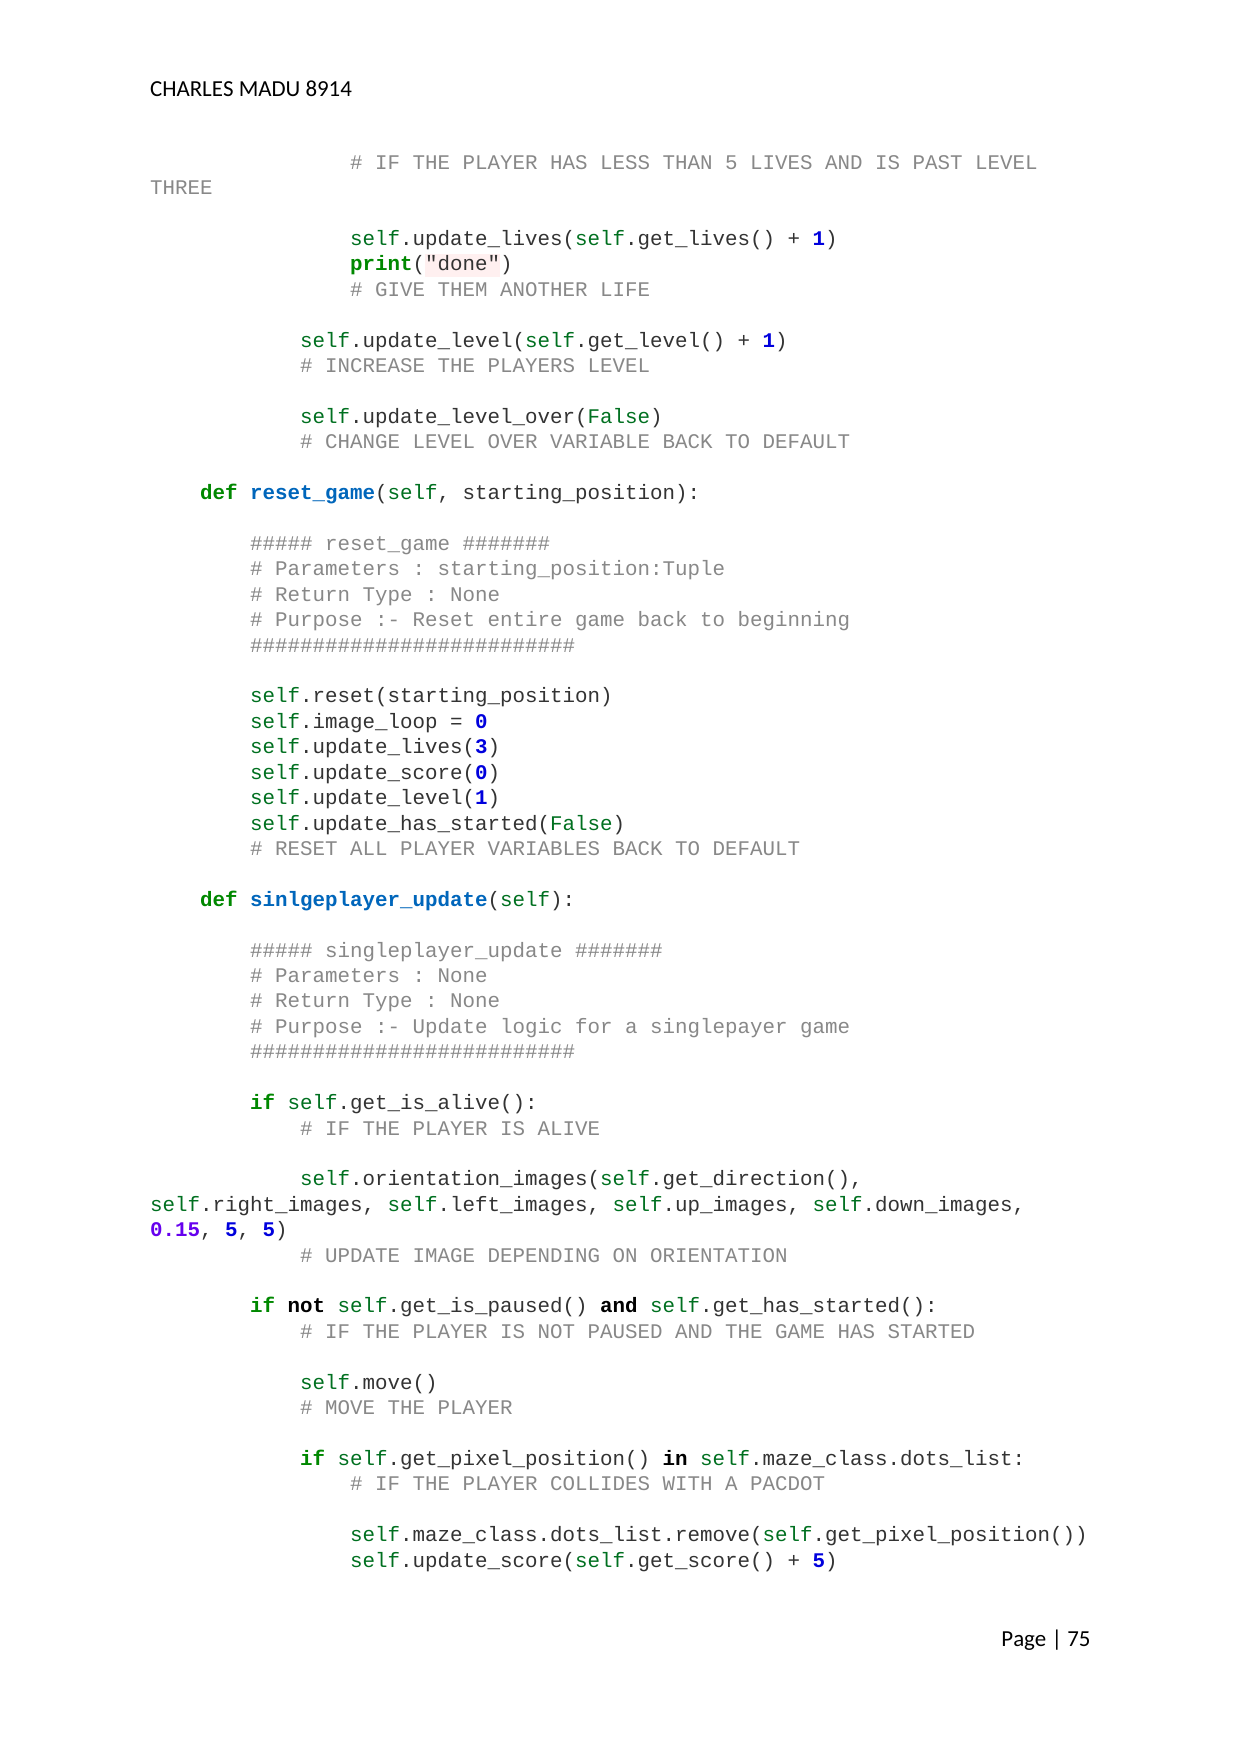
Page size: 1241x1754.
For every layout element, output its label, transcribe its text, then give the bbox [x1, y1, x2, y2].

text self.update_level(self.get_level() + 1) [150, 328, 1090, 353]
text ########################## [150, 1039, 1090, 1065]
text self.update_has_started(False) [150, 811, 1090, 836]
text self.reset(starting_position) [150, 684, 1090, 709]
text # CHANGE LEVEL OVER VARIABLE BACK TO DEFAULT [150, 429, 1090, 455]
text # Parameters : None [150, 963, 1090, 989]
text # IF THE PLAYER HAS LESS THAN 5 LIVES AND IS PAST LEVEL THREE [150, 150, 1090, 201]
text self.orientation_images(self.get_direction(), self.right_images, self.left_images, self.up_images, self.down_images, 0.15, 5, 5) [150, 1167, 1090, 1243]
text self.move() [150, 1370, 1090, 1395]
text self.update_lives(3) [150, 734, 1090, 760]
text # GIVE THEM ANOTHER LIFE [150, 277, 1090, 302]
text self.image_loop = 0 [150, 709, 1090, 734]
text # Purpose :- Reset entire game back to beginning [150, 607, 1090, 633]
text # Purpose :- Update logic for a singlepayer game [150, 1014, 1090, 1039]
text self.update_score(self.get_score() + 5) [150, 1548, 1090, 1573]
text # MOVE THE PLAYER [150, 1395, 1090, 1421]
text def sinlgeplayer_update(self): [150, 887, 1090, 912]
text ##### reset_game ####### [150, 531, 1090, 557]
text self.update_level(1) [150, 785, 1090, 811]
text def reset_game(self, starting_position): [150, 480, 1090, 506]
text # IF THE PLAYER COLLIDES WITH A PACDOT [150, 1472, 1090, 1497]
text # IF THE PLAYER IS ALIVE [150, 1116, 1090, 1141]
text # IF THE PLAYER IS NOT PAUSED AND THE GAME HAS STARTED [150, 1319, 1090, 1344]
text # RESET ALL PLAYER VARIABLES BACK TO DEFAULT [150, 836, 1090, 862]
text self.update_lives(self.get_lives() + 1) [150, 226, 1090, 252]
text self.update_level_over(False) [150, 404, 1090, 429]
text if self.get_pixel_position() in self.maze_class.dots_list: [150, 1446, 1090, 1472]
text if not self.get_is_paused() and self.get_has_started(): [150, 1294, 1090, 1319]
text print("done") [150, 252, 1090, 277]
text self.update_score(0) [150, 760, 1090, 785]
text self.maze_class.dots_list.remove(self.get_pixel_position()) [150, 1522, 1090, 1548]
text # INCREASE THE PLAYERS LEVEL [150, 353, 1090, 379]
text # Return Type : None [150, 989, 1090, 1014]
text if self.get_is_alive(): [150, 1090, 1090, 1116]
text ##### singleplayer_update ####### [150, 938, 1090, 963]
text ########################## [150, 633, 1090, 658]
text # Return Type : None [150, 582, 1090, 607]
text # UPDATE IMAGE DEPENDING ON ORIENTATION [150, 1243, 1090, 1268]
text # Parameters : starting_position:Tuple [150, 557, 1090, 582]
